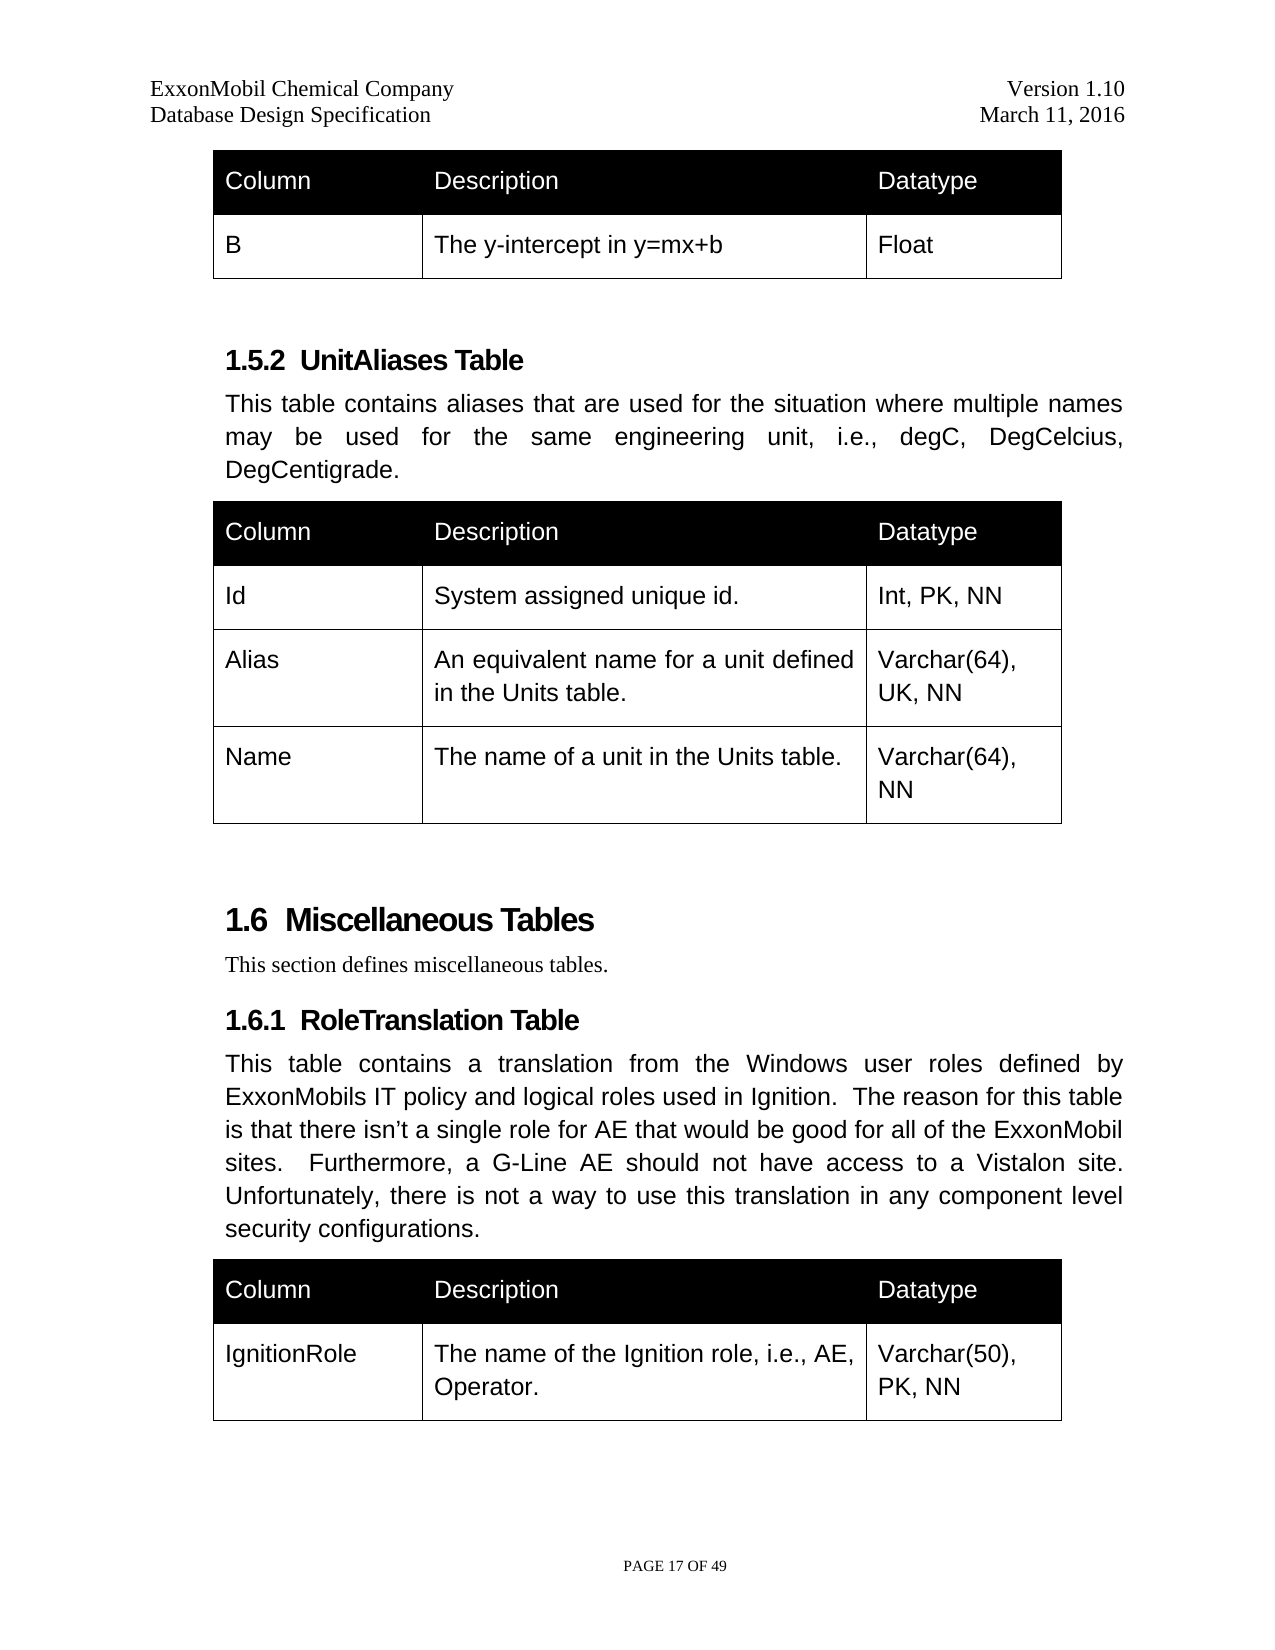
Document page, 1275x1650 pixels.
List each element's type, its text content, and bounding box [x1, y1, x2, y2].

table_header Description [423, 1260, 866, 1323]
table_cell Alias [214, 630, 422, 726]
table_cell The name of the Ignition role, i.e., AE, Operator. [423, 1324, 866, 1420]
text This table contains aliases that are used for the situation where multiple names may be used for the same engineering unit, i.e., degC, DegCelcius, DegCentigrade. [225, 389, 1125, 484]
table_header Description [423, 502, 866, 565]
table_header Column [214, 1260, 422, 1323]
table_cell B [214, 215, 422, 278]
table_header Datatype [867, 502, 1061, 565]
table_header Datatype [867, 1260, 1061, 1323]
table_cell An equivalent name for a unit defined in the Units table. [423, 630, 866, 726]
table_header Column [214, 502, 422, 565]
subtitle UnitAliases Table [225, 343, 1125, 377]
table_cell Name [214, 727, 422, 823]
subtitle Miscellaneous Tables [225, 900, 1125, 939]
table_cell Varchar(64), NN [867, 727, 1061, 823]
table_cell System assigned unique id. [423, 566, 866, 629]
table_header Description [423, 151, 866, 214]
table_cell Float [867, 215, 1061, 278]
table_header Datatype [867, 151, 1061, 214]
table_cell The name of a unit in the Units table. [423, 727, 866, 823]
table_cell IgnitionRole [214, 1324, 422, 1420]
text This table contains a translation from the Windows user roles defined by ExxonMobils IT policy and logical roles used in Ignition. The reason for this table is that there isn’t a single role for AE that would be good for all of the ExxonMobil sites. Furthermore, a G-Line AE should not have access to a Vistalon site. Unfortunately, there is not a way to use this translation in any component level security configurations. [225, 1049, 1125, 1242]
table_cell Id [214, 566, 422, 629]
table_cell Varchar(64), UK, NN [867, 630, 1061, 726]
table_cell The y-intercept in y=mx+b [423, 215, 866, 278]
text This section defines miscellaneous tables. [225, 951, 1125, 978]
table_cell Int, PK, NN [867, 566, 1061, 629]
subtitle RoleTranslation Table [225, 1003, 1125, 1036]
table_header Column [214, 151, 422, 214]
table_cell Varchar(50), PK, NN [867, 1324, 1061, 1420]
